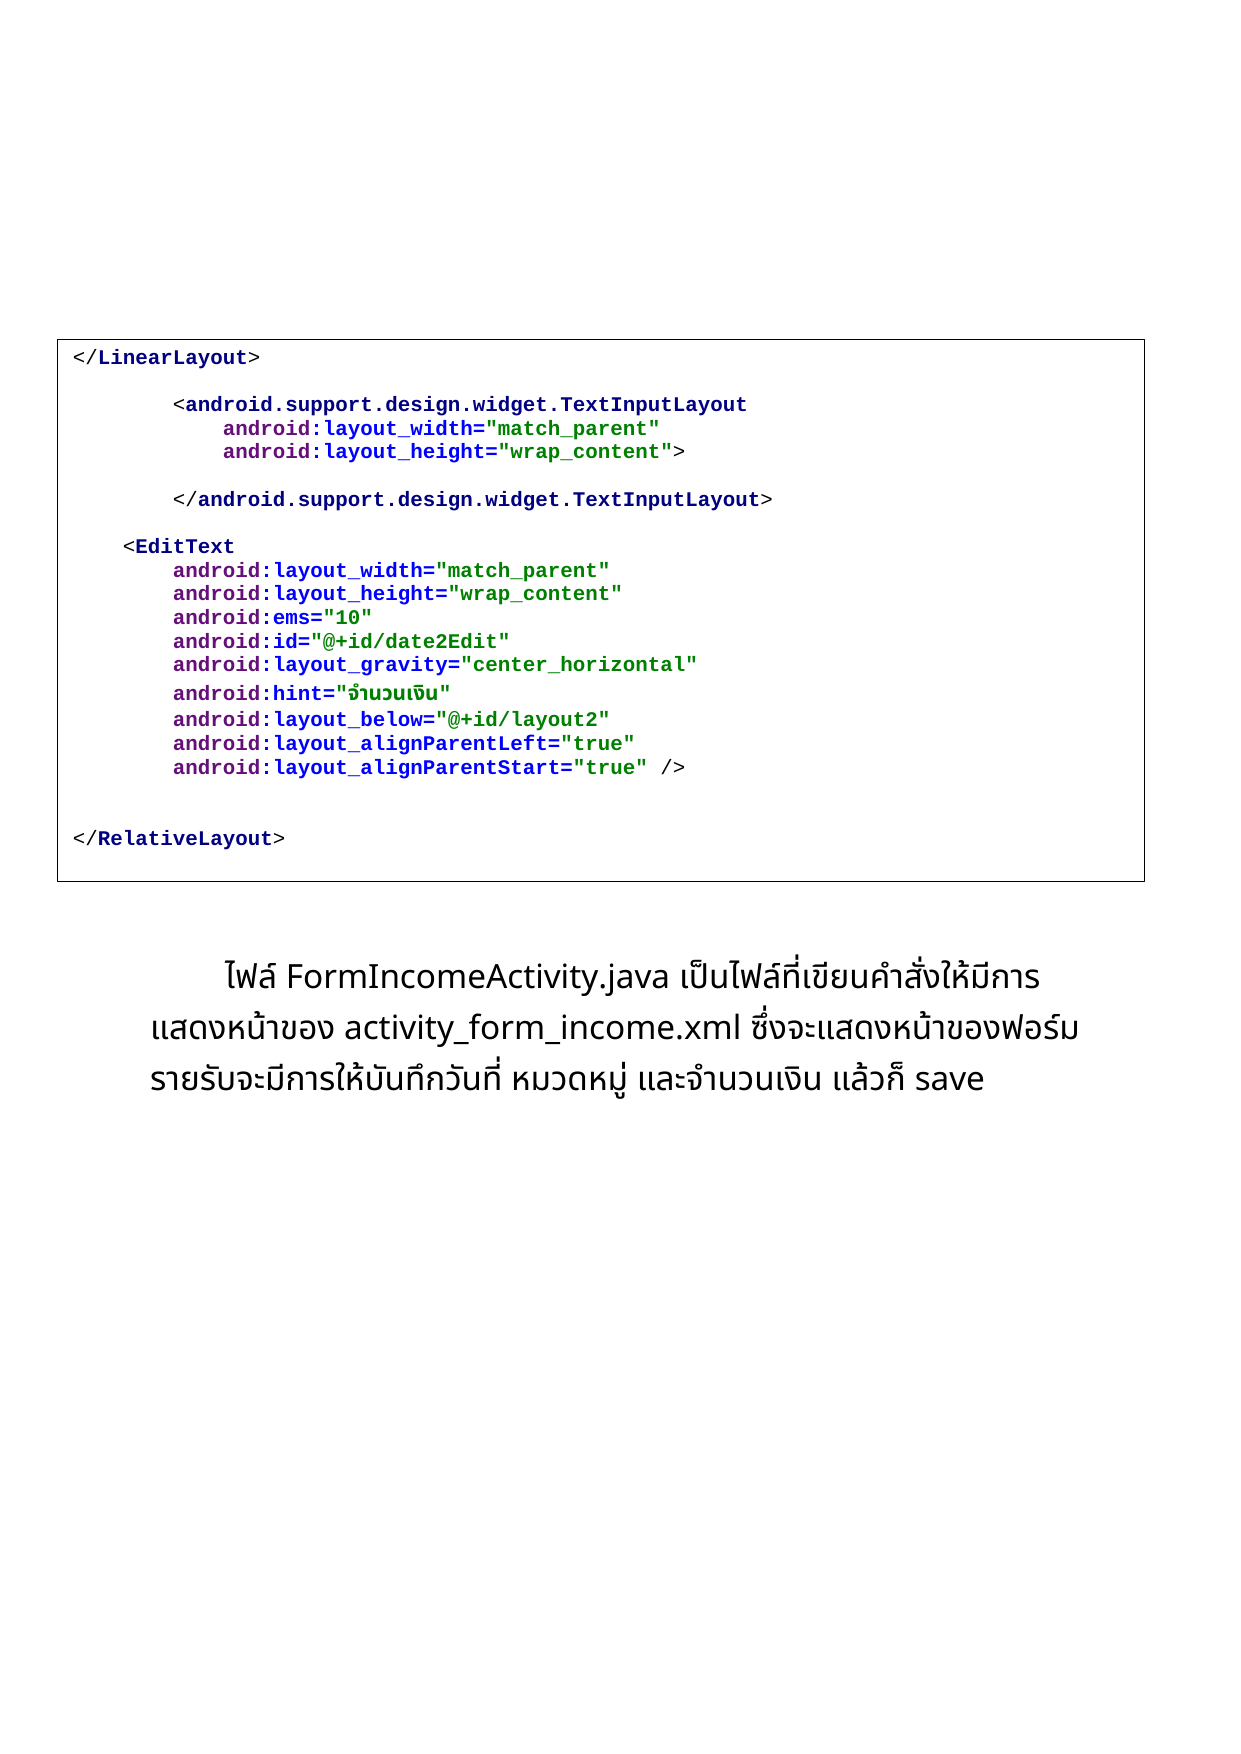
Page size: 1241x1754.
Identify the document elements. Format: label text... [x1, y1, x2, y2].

text ไฟล์ FormIncomeActivity.java เป็นไฟล์ที่เขียนคำสั่งให้มีการแสดงหน้าของ activity_form_income.xml ซึ่งจะแสดงหน้าของฟอร์มรายรับจะมีการให้บันทึกวันที่ หมวดหมู่ และจำนวนเงิน แล้วก็ save [150, 953, 1090, 1105]
